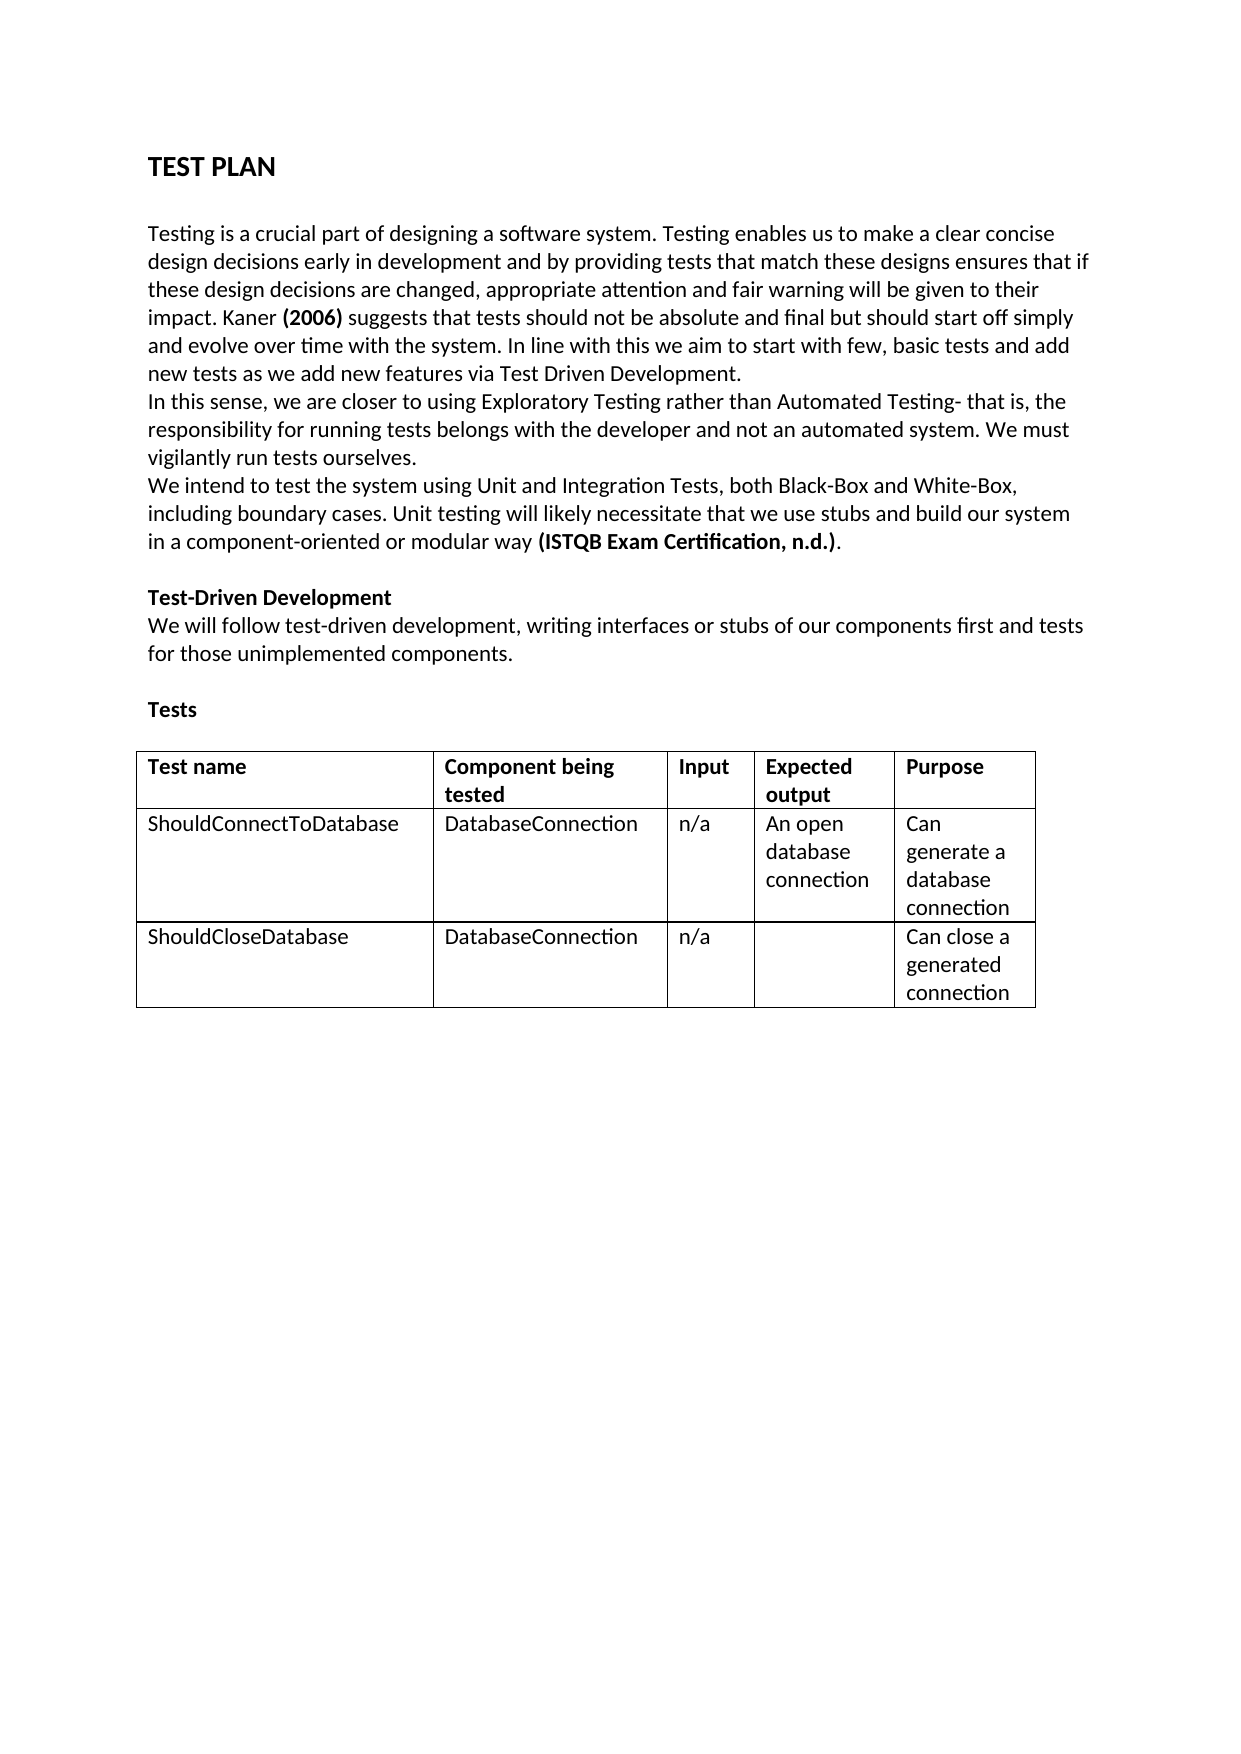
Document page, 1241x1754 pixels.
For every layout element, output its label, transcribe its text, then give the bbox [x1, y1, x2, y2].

table_cell n/a [668, 809, 754, 921]
table_cell ShouldCloseDatabase [137, 923, 433, 1007]
table_header Input [668, 752, 754, 808]
table_header Component being tested [434, 752, 667, 808]
table_cell Can generate a database connection [895, 809, 1035, 921]
table_cell ShouldConnectToDatabase [137, 809, 433, 921]
subtitle Tests [148, 695, 1093, 723]
text We will follow test-driven development, writing interfaces or stubs of our components first and tests for those unimplemented components. [148, 611, 1093, 667]
table_cell n/a [668, 923, 754, 1007]
table_cell [755, 923, 894, 1007]
table_cell Can close a generated connection [895, 923, 1035, 1007]
text TEST PLAN [148, 148, 1093, 183]
text Testing is a crucial part of designing a software system. Testing enables us to make a clear concise design decisions early in development and by providing tests that match these designs ensures that if these design decisions are changed, appropriate attention and fair warning will be given to their impact. Kaner suggests that tests should not be absolute and final but should start off simply and evolve over time with the system. In line with this we aim to start with few, basic tests and add new tests as we add new features via Test Driven Development. [148, 219, 1093, 387]
table_header Test name [137, 752, 433, 808]
table_cell DatabaseConnection [434, 809, 667, 921]
table_header Expected output [755, 752, 894, 808]
table_cell An open database connection [755, 809, 894, 921]
subtitle Test-Driven Development [148, 583, 1093, 611]
table_cell DatabaseConnection [434, 923, 667, 1007]
text In this sense, we are closer to using Exploratory Testing rather than Automated Testing- that is, the responsibility for running tests belongs with the developer and not an automated system. We must vigilantly run tests ourselves. [148, 387, 1093, 471]
text We intend to test the system using Unit and Integration Tests, both Black-Box and White-Box, including boundary cases. Unit testing will likely necessitate that we use stubs and build our system in a component-oriented or modular way. [148, 471, 1093, 555]
table_header Purpose [895, 752, 1035, 808]
